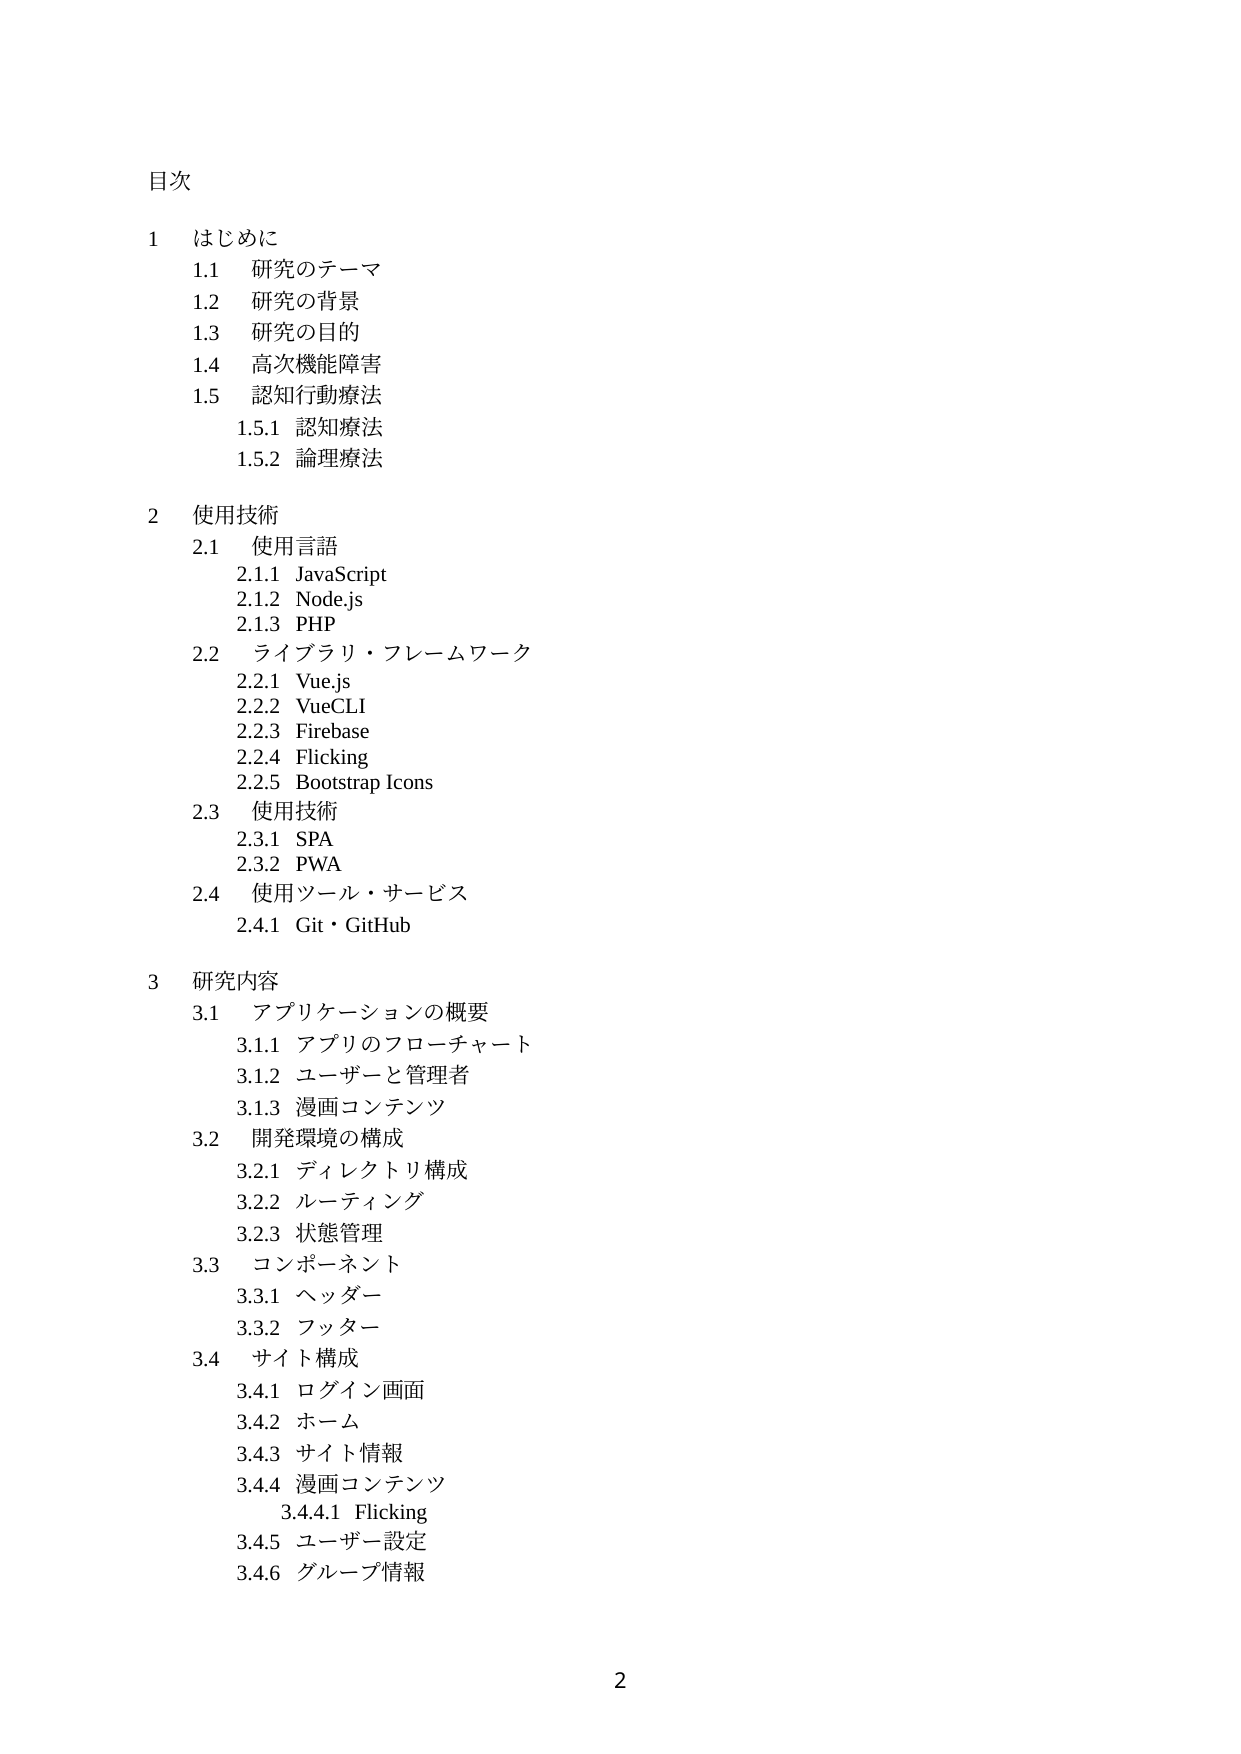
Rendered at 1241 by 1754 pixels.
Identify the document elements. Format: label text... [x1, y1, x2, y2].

list ログイン画面 [236, 1373, 1092, 1404]
list グループ情報 [236, 1556, 1092, 1587]
list コンポーネント [192, 1247, 1092, 1279]
list Flicking [236, 744, 1092, 769]
list フッター [236, 1310, 1092, 1342]
list Vue.js [236, 668, 1092, 693]
list Node.js [236, 586, 1092, 611]
list Flicking [281, 1499, 1092, 1524]
list はじめに [148, 221, 1092, 253]
list SPA [236, 826, 1092, 851]
list 研究の目的 [192, 316, 1092, 347]
list 認知療法 [236, 410, 1092, 441]
list アプリのフローチャート [236, 1027, 1092, 1058]
list 漫画コンテンツ [236, 1467, 1092, 1499]
list ディレクトリ構成 [236, 1153, 1092, 1184]
list JavaScript [236, 561, 1092, 586]
list ユーザーと管理者 [236, 1058, 1092, 1090]
list アプリケーションの概要 [192, 996, 1092, 1027]
list ルーティング [236, 1184, 1092, 1216]
list 使用技術 [148, 498, 1092, 529]
list Firebase [236, 718, 1092, 744]
list Bootstrap Icons [236, 769, 1092, 794]
text 目次 [148, 164, 1092, 196]
list 研究内容 [148, 964, 1092, 996]
list VueCLI [236, 693, 1092, 718]
list 認知行動療法 [192, 378, 1092, 410]
list サイト構成 [192, 1342, 1092, 1373]
list 使用ツール・サービス [192, 876, 1092, 907]
list ヘッダー [236, 1279, 1092, 1310]
list ライブラリ・フレームワーク [192, 637, 1092, 668]
list 漫画コンテンツ [236, 1090, 1092, 1121]
list 研究の背景 [192, 284, 1092, 316]
list ホーム [236, 1404, 1092, 1436]
list 高次機能障害 [192, 347, 1092, 378]
list Git・GitHub [236, 907, 1092, 939]
list 開発環境の構成 [192, 1121, 1092, 1153]
list サイト情報 [236, 1436, 1092, 1467]
list 状態管理 [236, 1216, 1092, 1247]
list PWA [236, 851, 1092, 876]
list 使用技術 [192, 794, 1092, 826]
list ユーザー設定 [236, 1524, 1092, 1556]
list 使用言語 [192, 529, 1092, 561]
list PHP [236, 611, 1092, 637]
list 研究のテーマ [192, 253, 1092, 284]
list 論理療法 [236, 441, 1092, 473]
